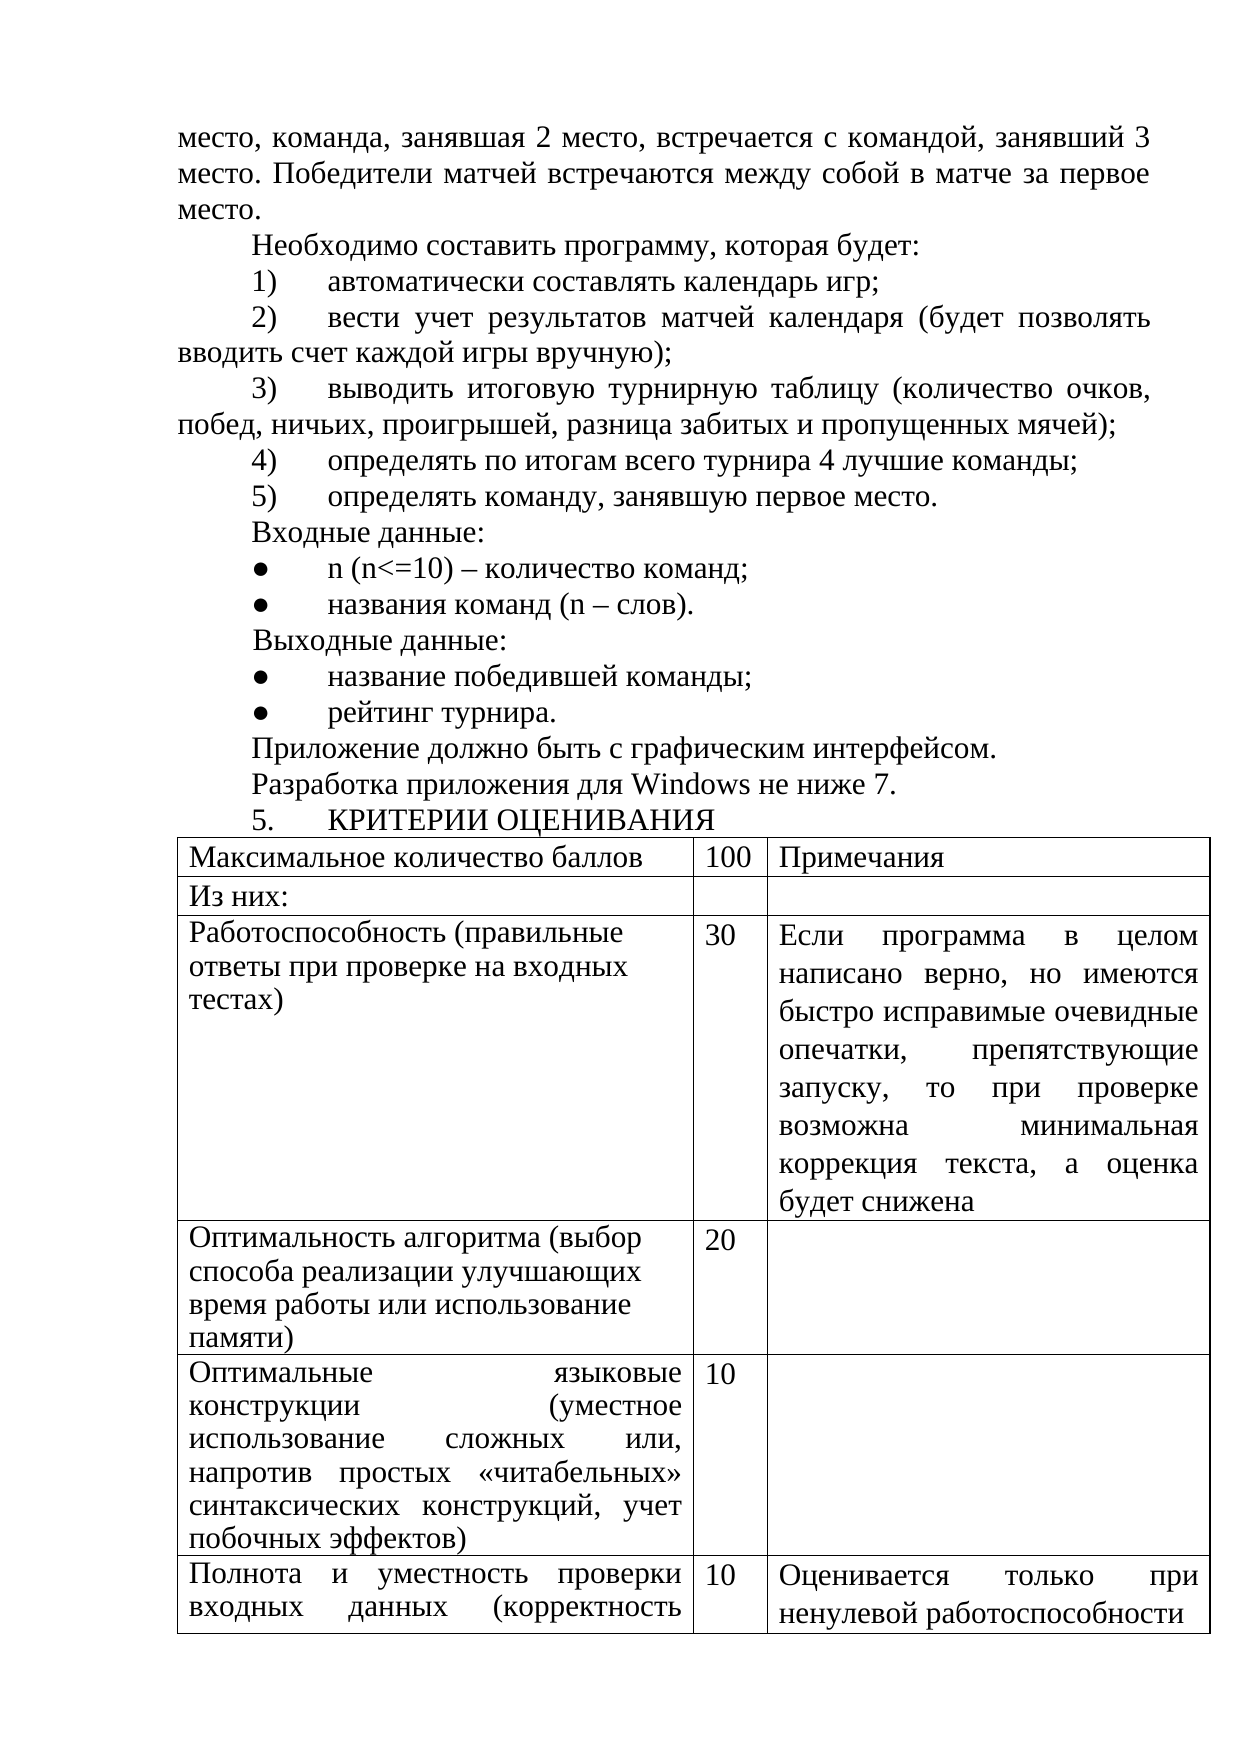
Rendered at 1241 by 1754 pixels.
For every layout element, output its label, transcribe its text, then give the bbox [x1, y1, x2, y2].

table_cell Работоспособность (правильные ответы при проверке на входных тестах) [178, 916, 693, 1220]
table_cell [694, 877, 767, 915]
list ● названия команд (n – слов). [177, 585, 1152, 621]
table_cell Оптимальность алгоритма (выбор способа реализации улучшающих время работы или использование памяти) [178, 1221, 693, 1354]
list 2) вести учет результатов матчей календаря (будет позволять вводить счет каждой игры вручную); [177, 298, 1152, 370]
table_cell [768, 1221, 1209, 1354]
list 5) определять команду, занявшую первое место. [177, 477, 1152, 513]
list Разработка приложения для Windows не ниже 7. [177, 765, 1152, 801]
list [177, 118, 1152, 226]
table_cell Из них: [178, 877, 693, 915]
table_cell [768, 1355, 1209, 1555]
table_cell Если программа в целом написано верно, но имеются быстро исправимые очевидные опечатки, препятствующие запуску, то при проверке возможна минимальная коррекция текста, а оценка будет снижена [768, 916, 1209, 1220]
table_cell 10 [694, 1556, 767, 1632]
table_cell 30 [694, 916, 767, 1220]
list 4) определять по итогам всего турнира 4 лучшие команды; [177, 442, 1152, 477]
table_header Примечания [768, 838, 1209, 876]
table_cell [768, 1556, 1209, 1632]
list ● рейтинг турнира. [177, 693, 1152, 729]
list Выходные данные: [177, 621, 1152, 657]
table_header Максимальное количество баллов [178, 838, 693, 876]
list Необходимо составить программу, которая будет: [177, 226, 1152, 262]
list Входные данные: [177, 513, 1152, 549]
table_cell 20 [694, 1221, 767, 1354]
table_cell [768, 877, 1209, 915]
list ● n (n<=10) – количество команд; [177, 549, 1152, 585]
table_header 100 [694, 838, 767, 876]
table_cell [178, 1556, 693, 1632]
list 1) автоматически составлять календарь игр; [177, 262, 1152, 298]
table_cell Оптимальные языковые конструкции (уместное использование сложных или, напротив простых «читабельных» синтаксических конструкций, учет побочных эффектов) [178, 1355, 693, 1555]
list ● название победившей команды; [177, 657, 1152, 693]
list Приложение должно быть с графическим интерфейсом. [177, 729, 1152, 765]
list КРИТЕРИИ ОЦЕНИВАНИЯ [251, 801, 1152, 837]
list 3) выводить итоговую турнирную таблицу (количество очков, побед, ничьих, проигрышей, разница забитых и пропущенных мячей); [177, 370, 1152, 442]
table_cell 10 [694, 1355, 767, 1555]
